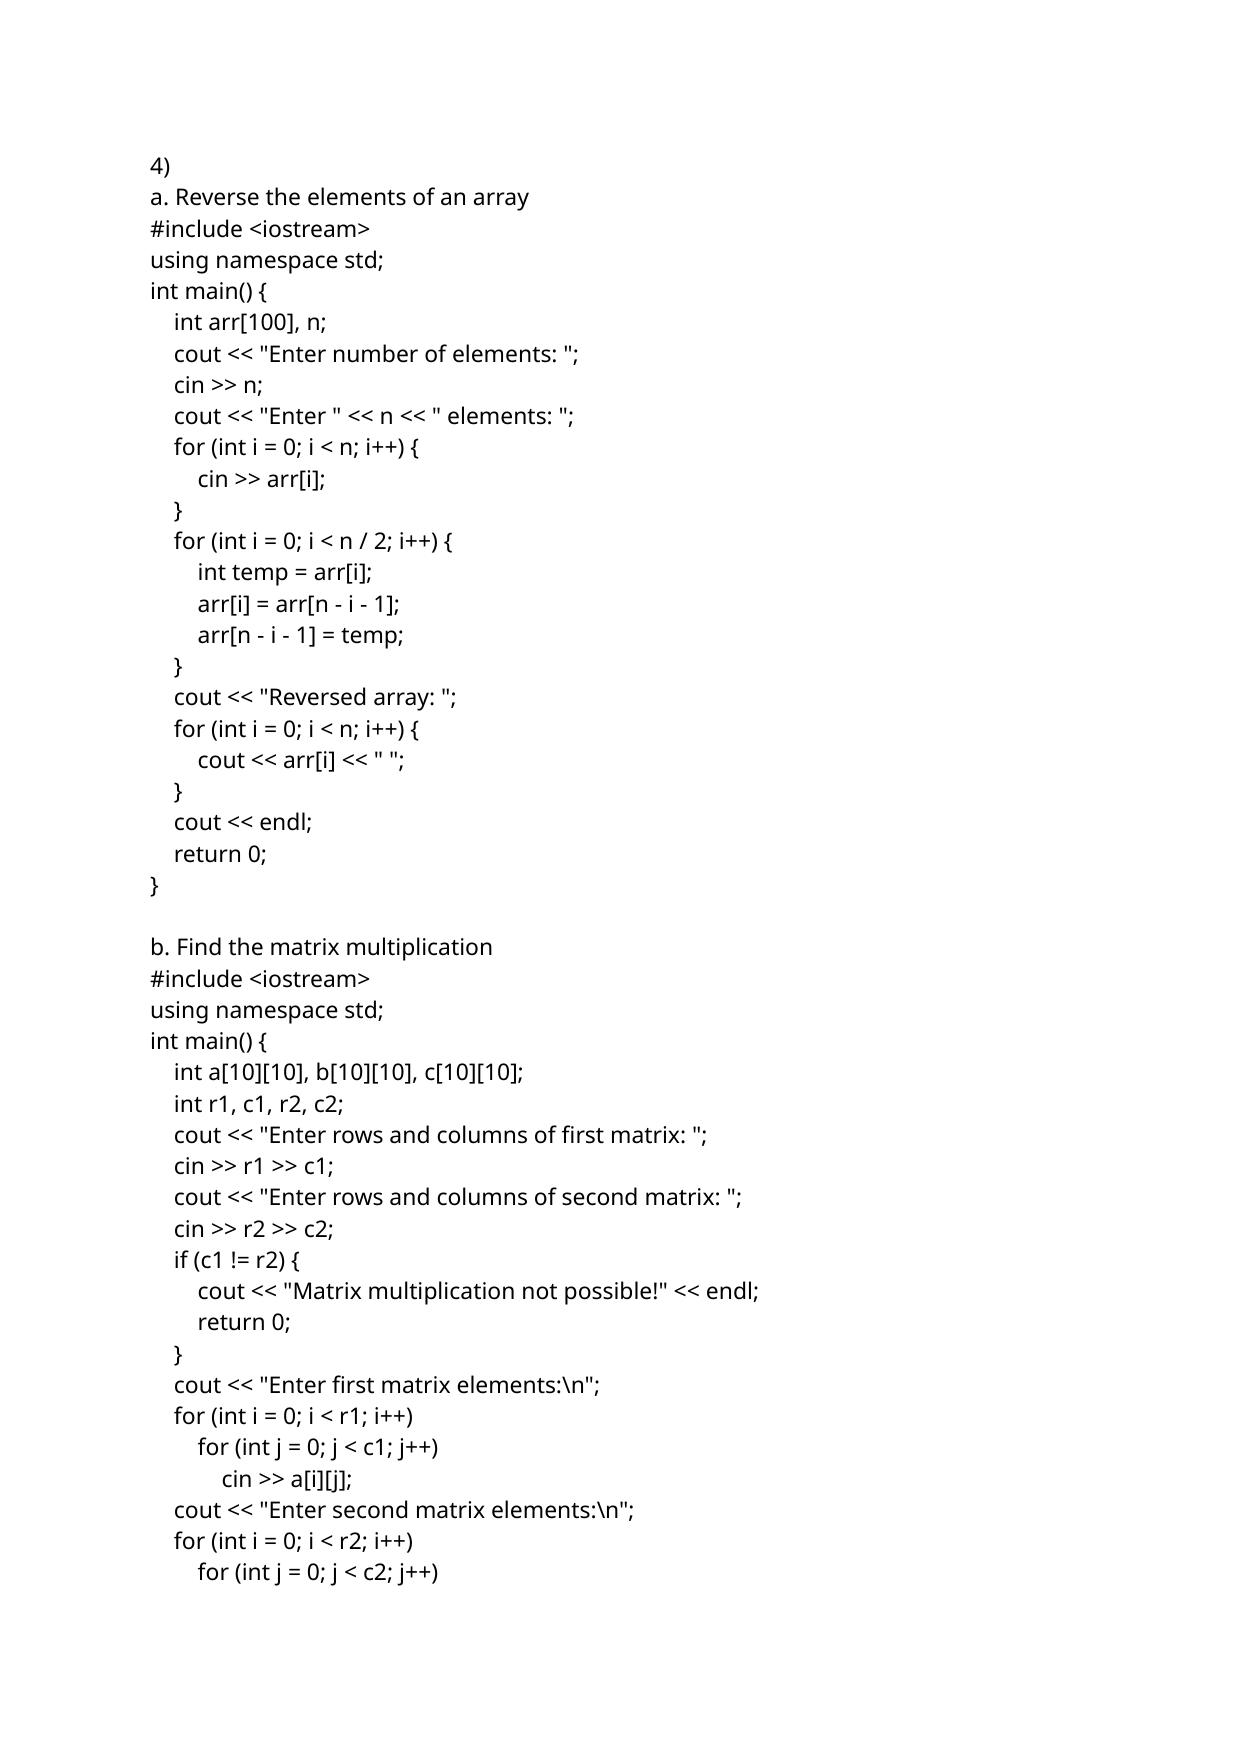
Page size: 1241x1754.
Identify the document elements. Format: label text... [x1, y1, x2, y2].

text cin >> n; [150, 369, 1090, 400]
text } [150, 775, 1090, 806]
text int main() { [150, 275, 1090, 306]
text cout << "Enter second matrix elements:\n"; [150, 1494, 1090, 1525]
text cin >> a[i][j]; [150, 1462, 1090, 1494]
text cout << "Enter first matrix elements:\n"; [150, 1369, 1090, 1400]
text using namespace std; [150, 244, 1090, 275]
text 4) [150, 150, 1090, 181]
text cout << endl; [150, 806, 1090, 837]
text using namespace std; [150, 994, 1090, 1025]
text arr[i] = arr[n - i - 1]; [150, 587, 1090, 619]
text int temp = arr[i]; [150, 556, 1090, 587]
text for (int j = 0; j < c2; j++) [150, 1556, 1090, 1587]
text cout << "Enter " << n << " elements: "; [150, 400, 1090, 431]
text cout << "Reversed array: "; [150, 681, 1090, 712]
text return 0; [150, 837, 1090, 869]
text cin >> r2 >> c2; [150, 1212, 1090, 1244]
text cin >> r1 >> c1; [150, 1150, 1090, 1181]
text a. Reverse the elements of an array [150, 181, 1090, 212]
text cout << "Enter number of elements: "; [150, 337, 1090, 369]
text } [150, 1337, 1090, 1369]
text int arr[100], n; [150, 306, 1090, 337]
text cout << arr[i] << " "; [150, 744, 1090, 775]
text arr[n - i - 1] = temp; [150, 619, 1090, 650]
text cout << "Enter rows and columns of first matrix: "; [150, 1119, 1090, 1150]
text } [150, 494, 1090, 525]
text for (int j = 0; j < c1; j++) [150, 1431, 1090, 1462]
text b. Find the matrix multiplication [150, 931, 1090, 962]
text for (int i = 0; i < n; i++) { [150, 712, 1090, 744]
text return 0; [150, 1306, 1090, 1337]
text for (int i = 0; i < r2; i++) [150, 1525, 1090, 1556]
text #include <iostream> [150, 212, 1090, 244]
text #include <iostream> [150, 962, 1090, 994]
text cin >> arr[i]; [150, 462, 1090, 494]
text for (int i = 0; i < n / 2; i++) { [150, 525, 1090, 556]
text cout << "Enter rows and columns of second matrix: "; [150, 1181, 1090, 1212]
text int a[10][10], b[10][10], c[10][10]; [150, 1056, 1090, 1087]
text for (int i = 0; i < n; i++) { [150, 431, 1090, 462]
text } [150, 650, 1090, 681]
text } [150, 869, 1090, 900]
text if (c1 != r2) { [150, 1244, 1090, 1275]
text cout << "Matrix multiplication not possible!" << endl; [150, 1275, 1090, 1306]
text for (int i = 0; i < r1; i++) [150, 1400, 1090, 1431]
text int main() { [150, 1025, 1090, 1056]
text int r1, c1, r2, c2; [150, 1087, 1090, 1119]
